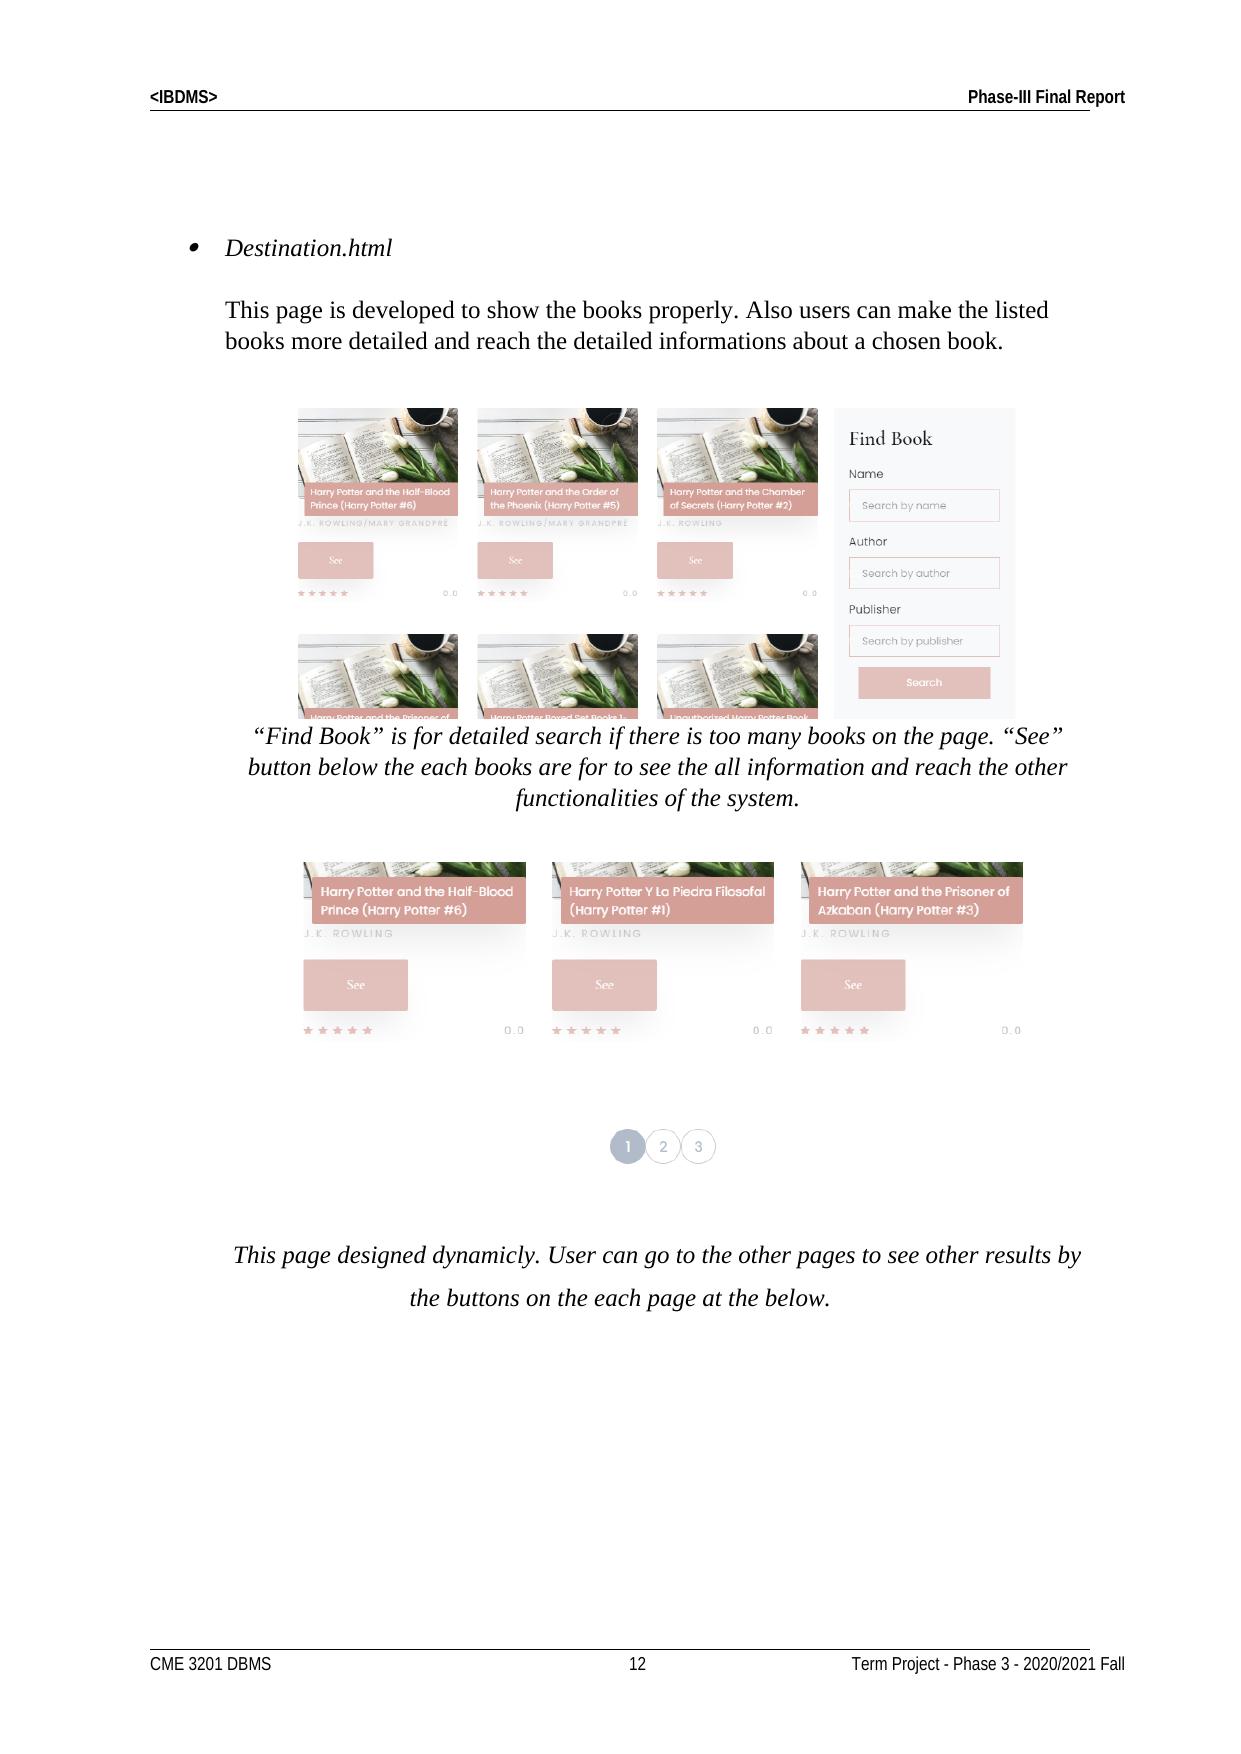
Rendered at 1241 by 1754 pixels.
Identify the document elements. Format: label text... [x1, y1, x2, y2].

picture [282, 862, 1032, 1183]
list This page is developed to show the books properly. Also users can make the listed books more detailed and reach the detailed informations about a chosen book. [225, 295, 1090, 354]
list Destination.html [187, 233, 1090, 261]
text This page designed dynamicly. User can go to the other pages to see other results by the buttons on the each page at the below. [150, 1240, 1090, 1312]
picture [282, 387, 1033, 719]
list “Find Book” is for detailed search if there is too many books on the page. “See” button below the each books are for to see the all information and reach the other functionalities of the system. [225, 721, 1090, 812]
